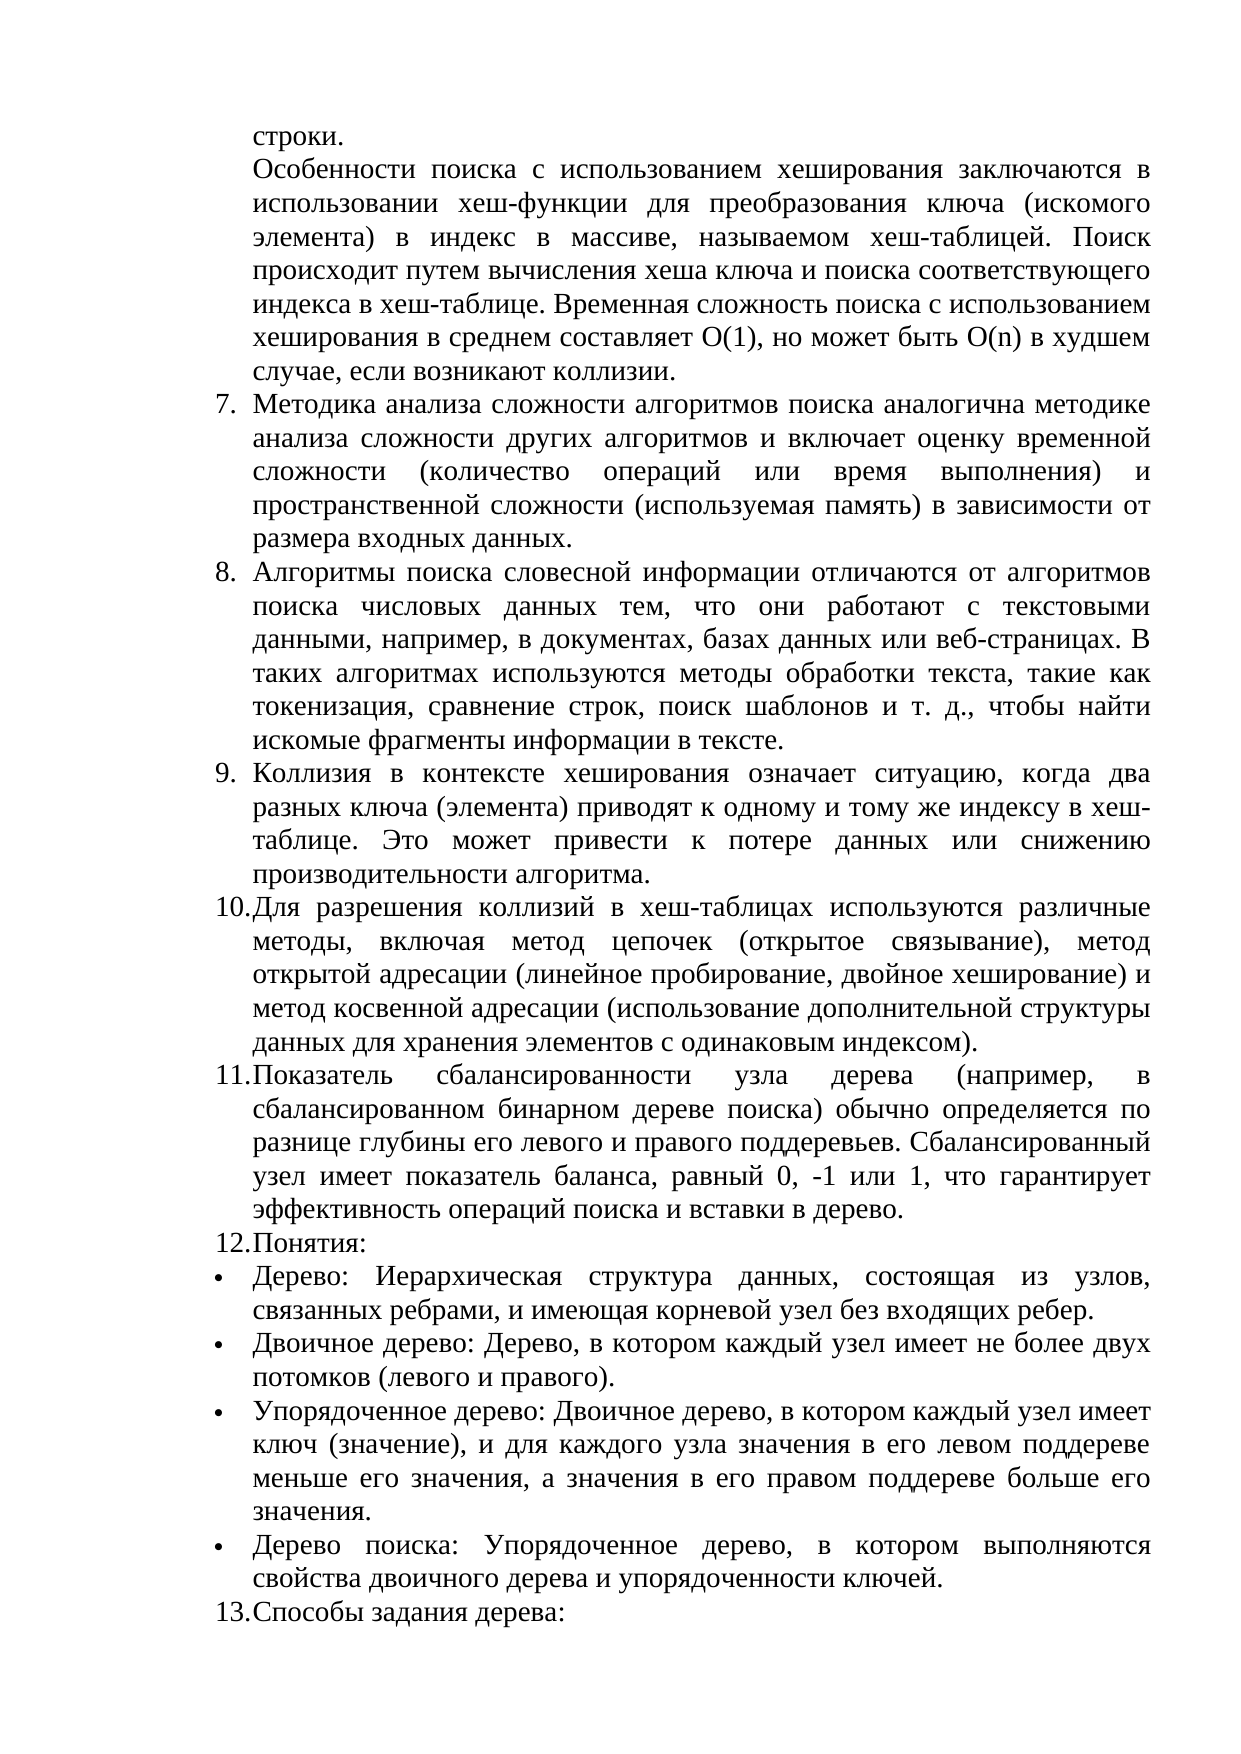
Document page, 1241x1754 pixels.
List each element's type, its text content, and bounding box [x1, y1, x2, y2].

list Для разрешения коллизий в хеш-таблицах используются различные методы, включая метод цепочек (открытое связывание), метод открытой адресации (линейное пробирование, двойное хеширование) и метод косвенной адресации (использование дополнительной структуры данных для хранения элементов с одинаковым индексом). [215, 889, 1152, 1057]
list Упорядоченное дерево: Двоичное дерево, в котором каждый узел имеет ключ (значение), и для каждого узла значения в его левом поддереве меньше его значения, а значения в его правом поддереве больше его значения. [215, 1393, 1152, 1527]
list Показатель сбалансированности узла дерева (например, в сбалансированном бинарном дереве поиска) обычно определяется по разнице глубины его левого и правого поддеревьев. Сбалансированный узел имеет показатель баланса, равный 0, -1 или 1, что гарантирует эффективность операций поиска и вставки в дерево. [215, 1057, 1152, 1225]
list Дерево: Иерархическая структура данных, состоящая из узлов, связанных ребрами, и имеющая корневой узел без входящих ребер. [215, 1258, 1152, 1326]
list Методика анализа сложности алгоритмов поиска аналогична методике анализа сложности других алгоритмов и включает оценку временной сложности (количество операций или время выполнения) и пространственной сложности (используемая память) в зависимости от размера входных данных. [215, 386, 1152, 554]
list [215, 118, 1152, 386]
list Коллизия в контексте хеширования означает ситуацию, когда два разных ключа (элемента) приводят к одному и тому же индексу в хеш-таблице. Это может привести к потере данных или снижению производительности алгоритма. [215, 755, 1152, 889]
list Понятия: [215, 1225, 1152, 1258]
list Способы задания дерева: [215, 1594, 1152, 1627]
list Алгоритмы поиска словесной информации отличаются от алгоритмов поиска числовых данных тем, что они работают с текстовыми данными, например, в документах, базах данных или веб-страницах. В таких алгоритмах используются методы обработки текста, такие как токенизация, сравнение строк, поиск шаблонов и т. д., чтобы найти искомые фрагменты информации в тексте. [215, 554, 1152, 755]
list Двоичное дерево: Дерево, в котором каждый узел имеет не более двух потомков (левого и правого). [215, 1326, 1152, 1393]
list Дерево поиска: Упорядоченное дерево, в котором выполняются свойства двоичного дерева и упорядоченности ключей. [215, 1527, 1152, 1594]
